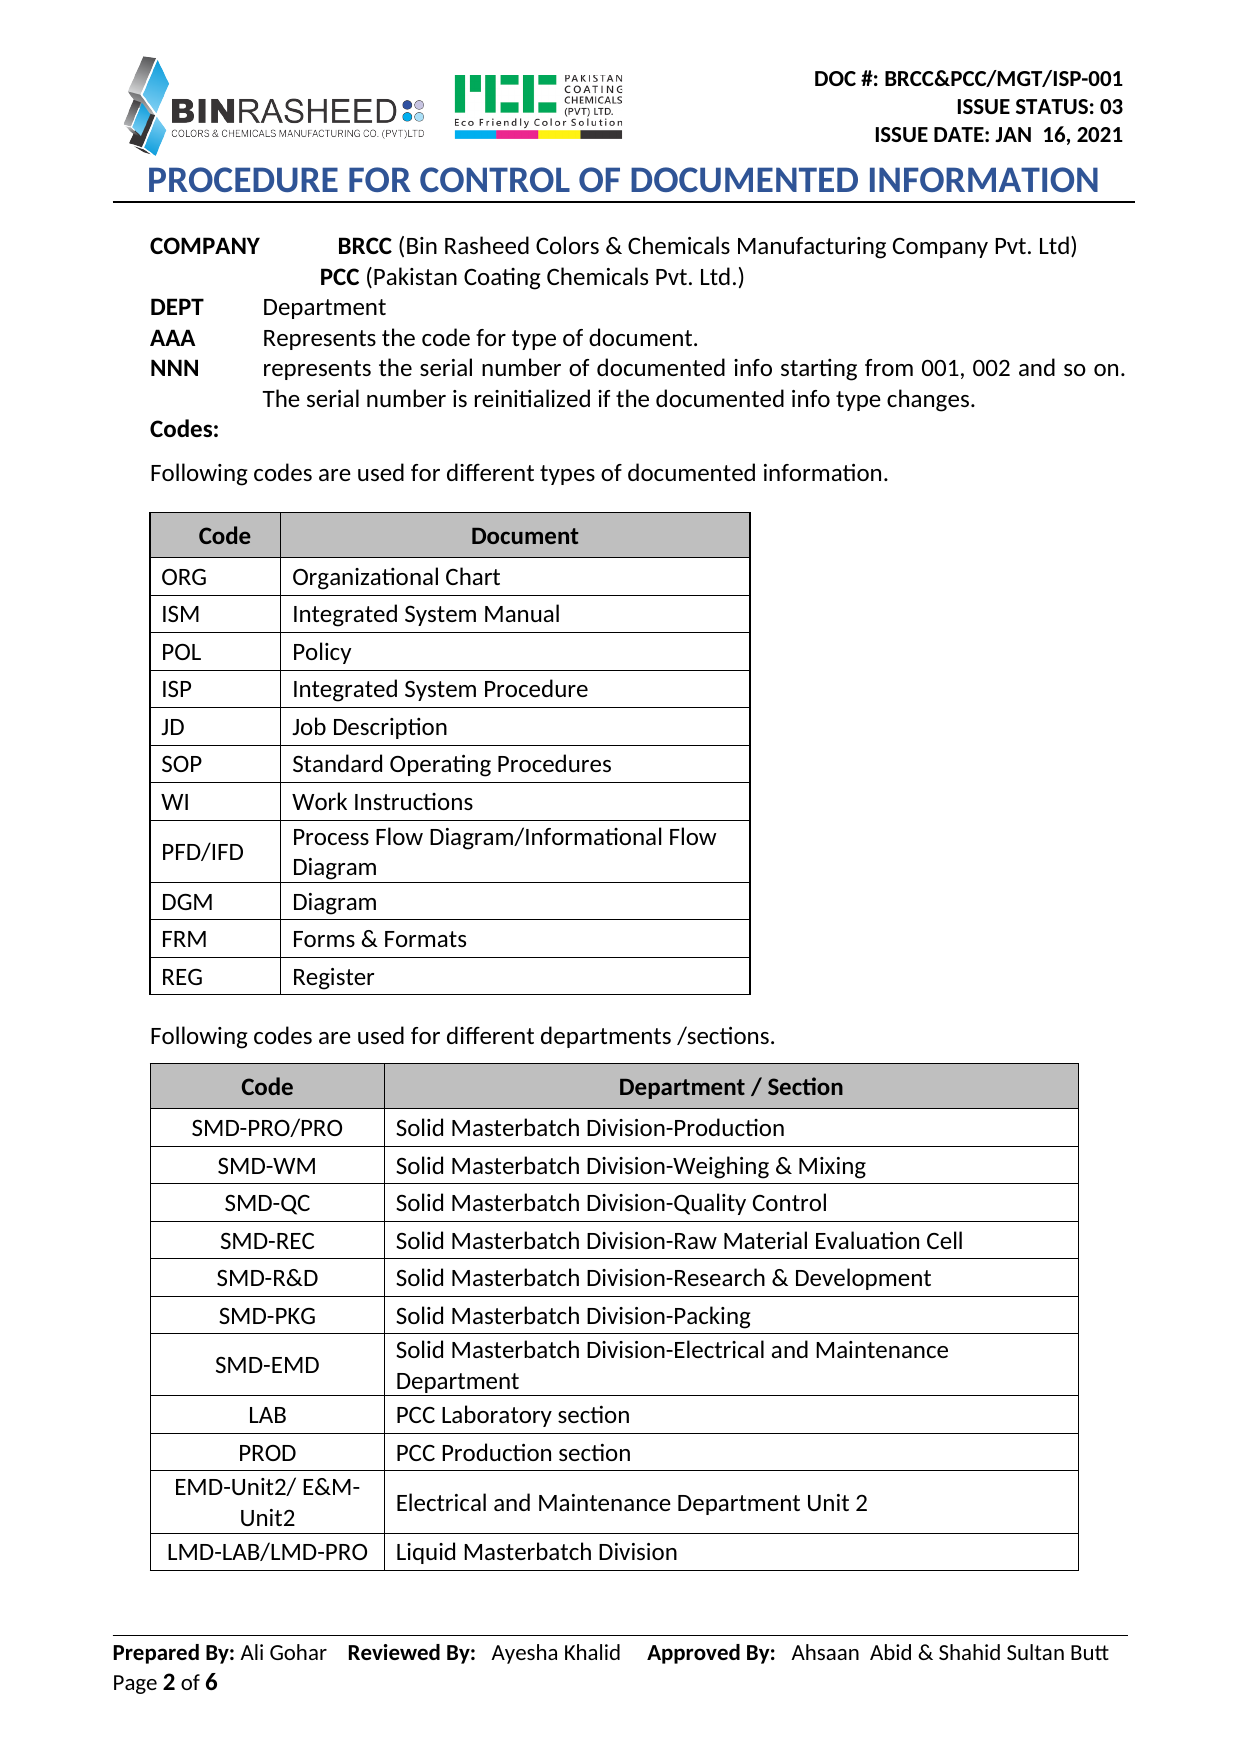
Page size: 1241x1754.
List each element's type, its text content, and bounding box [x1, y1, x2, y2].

table_cell DGM [151, 883, 280, 919]
table_cell Solid Masterbatch Division-Raw Material Evaluation Cell [385, 1222, 1078, 1258]
text AAA Represents the code for type of document. [150, 322, 1128, 353]
table_cell SMD-R&D [151, 1259, 384, 1296]
table_cell EMD-Unit2/ E&M-Unit2 [151, 1471, 384, 1532]
table_cell Standard Operating Procedures [281, 746, 749, 782]
table_cell Solid Masterbatch Division-Packing [385, 1297, 1078, 1333]
table_cell SMD-REC [151, 1222, 384, 1258]
table_header Code [151, 513, 280, 557]
table_cell PCC Production section [385, 1434, 1078, 1470]
table_cell Integrated System Manual [281, 596, 749, 632]
table_header Department / Section [385, 1064, 1078, 1108]
table_cell SMD-WM [151, 1147, 384, 1183]
table_cell Solid Masterbatch Division-Research & Development [385, 1259, 1078, 1296]
text DEPT Department [150, 292, 1128, 322]
table_cell POL [151, 633, 280, 670]
table_cell Liquid Masterbatch Division [385, 1534, 1078, 1570]
table_cell Process Flow Diagram/Informational Flow Diagram [281, 821, 749, 882]
table_cell SMD-PRO/PRO [151, 1109, 384, 1146]
table_cell Integrated System Procedure [281, 671, 749, 707]
table_header Code [151, 1064, 384, 1108]
table_cell FRM [151, 920, 280, 957]
picture [454, 75, 623, 139]
table_cell LAB [151, 1396, 384, 1433]
table_cell WI [151, 783, 280, 820]
text Following codes are used for different types of documented information. [150, 457, 1128, 487]
table_cell SMD-EMD [151, 1334, 384, 1395]
table_cell Job Description [281, 708, 749, 745]
table_cell PROD [151, 1434, 384, 1470]
table_cell Electrical and Maintenance Department Unit 2 [385, 1471, 1078, 1532]
table_cell SOP [151, 746, 280, 782]
table_cell PFD/IFD [151, 821, 280, 882]
table_cell Work Instructions [281, 783, 749, 820]
table_cell REG [151, 958, 280, 994]
table_cell Policy [281, 633, 749, 670]
table_cell Organizational Chart [281, 558, 749, 595]
text Following codes are used for different departments /sections. [150, 1020, 1128, 1051]
table_cell Register [281, 958, 749, 994]
table_cell Solid Masterbatch Division-Production [385, 1109, 1078, 1146]
table_cell ISM [151, 596, 280, 632]
text NNN represents the serial number of documented info starting from 001, 002 and so on. The serial number is reinitialized if the documented info type changes. [150, 353, 1128, 414]
table_cell PCC Laboratory section [385, 1396, 1078, 1433]
table_cell LMD-LAB/LMD-PRO [151, 1534, 384, 1570]
table_cell ORG [151, 558, 280, 595]
table_cell JD [151, 708, 280, 745]
table_header Document [281, 513, 749, 557]
table_cell Forms & Formats [281, 920, 749, 957]
table_cell Solid Masterbatch Division-Quality Control [385, 1184, 1078, 1221]
picture [123, 56, 424, 156]
table_cell Solid Masterbatch Division-Weighing & Mixing [385, 1147, 1078, 1183]
text Codes: [150, 414, 1128, 444]
text PCC (Pakistan Coating Chemicals Pvt. Ltd.) [150, 261, 1128, 292]
table_cell SMD-QC [151, 1184, 384, 1221]
table_cell Solid Masterbatch Division-Electrical and Maintenance Department [385, 1334, 1078, 1395]
table_cell Diagram [281, 883, 749, 919]
table_cell SMD-PKG [151, 1297, 384, 1333]
table_cell ISP [151, 671, 280, 707]
text COMPANY BRCC (Bin Rasheed Colors & Chemicals Manufacturing Company Pvt. Ltd) [150, 231, 1128, 261]
